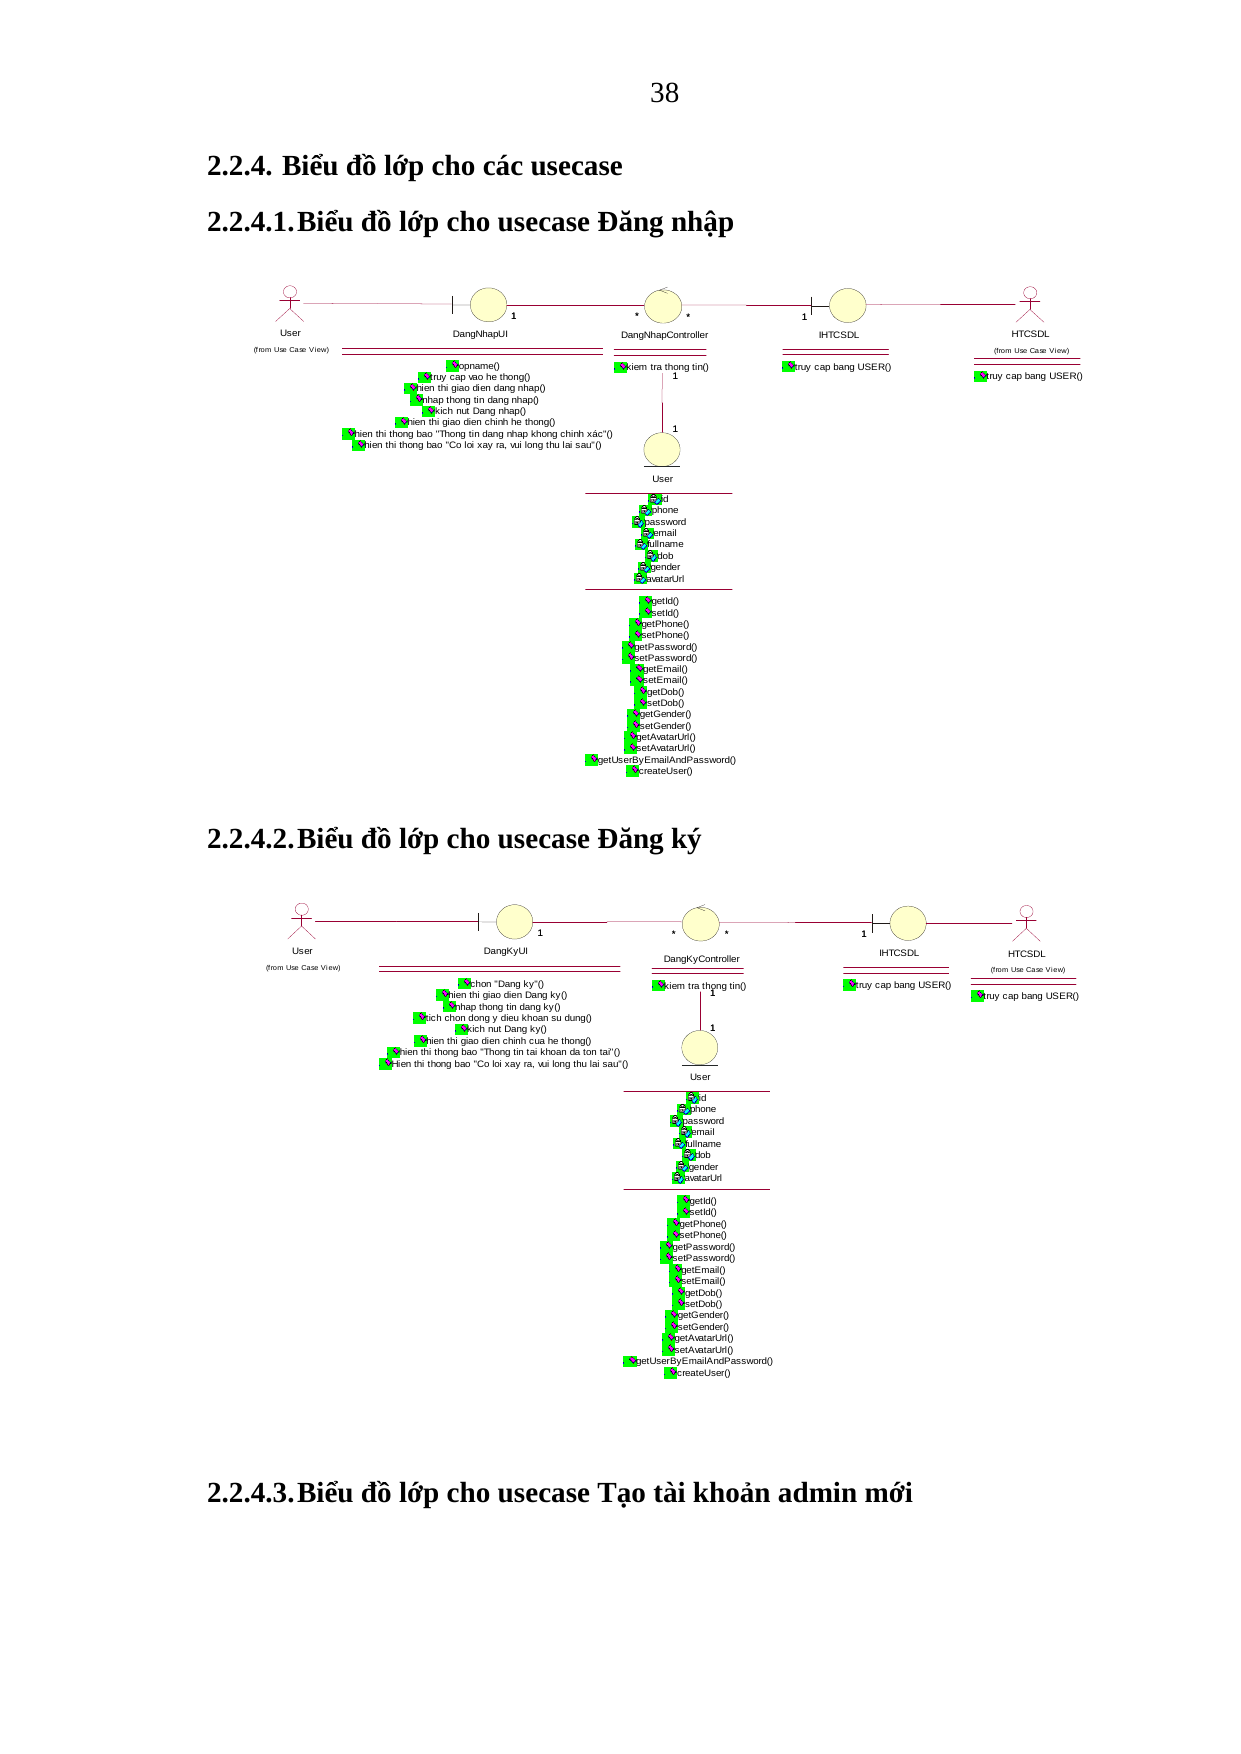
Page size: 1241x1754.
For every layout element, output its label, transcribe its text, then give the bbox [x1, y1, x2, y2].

subtitle Biểu đồ lớp cho usecase Đăng nhập [207, 204, 1122, 237]
subtitle Biểu đồ lớp cho các usecase [207, 148, 1122, 181]
subtitle Biểu đồ lớp cho usecase Đăng ký [207, 822, 1122, 855]
subtitle Biểu đồ lớp cho usecase Tạo tài khoản admin mới [207, 1475, 1122, 1509]
